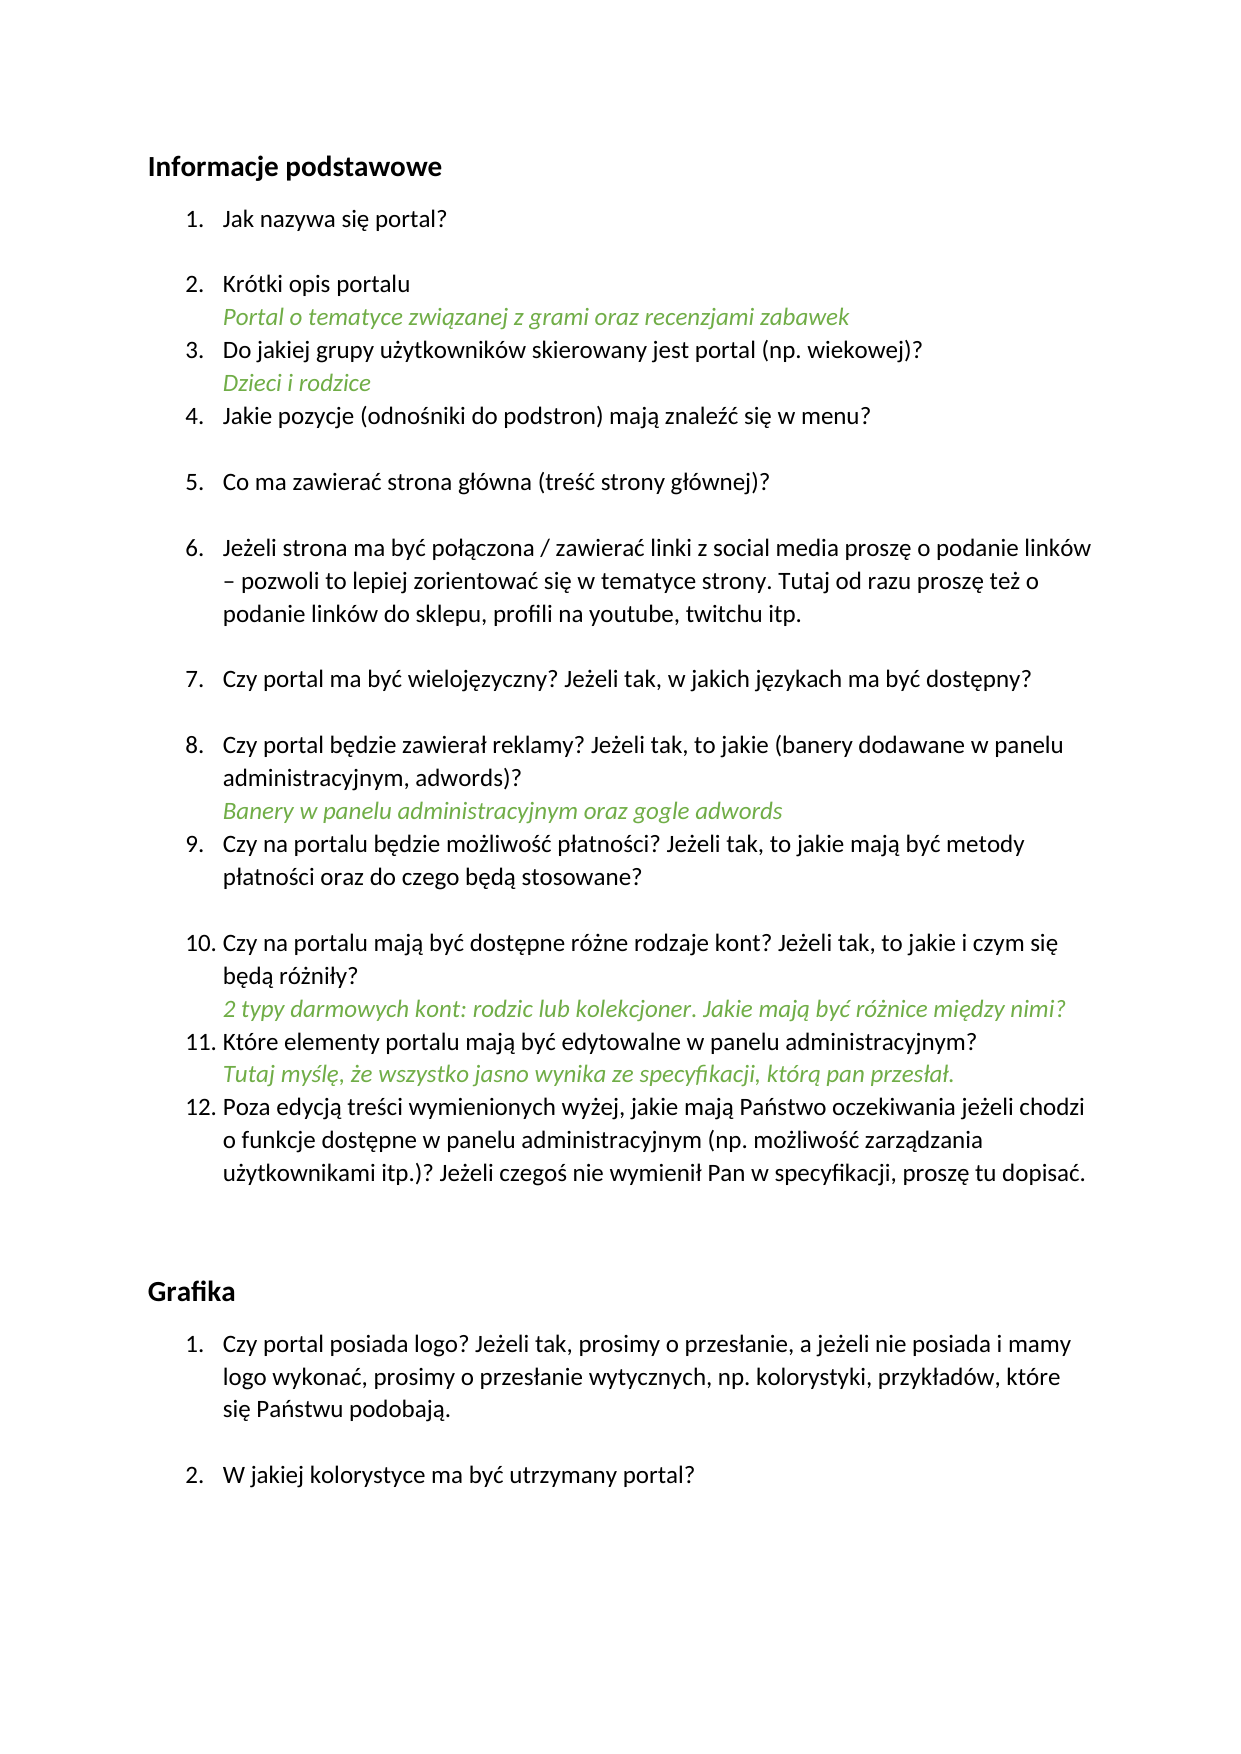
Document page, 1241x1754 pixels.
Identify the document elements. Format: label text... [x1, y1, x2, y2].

list Czy portal ma być wielojęzyczny? Jeżeli tak, w jakich językach ma być dostępny? [185, 663, 1093, 694]
list Co ma zawierać strona główna (treść strony głównej)? [185, 466, 1093, 497]
list Jakie pozycje (odnośniki do podstron) mają znaleźć się w menu? [185, 400, 1093, 431]
text Grafika [148, 1273, 1093, 1308]
list 2 typy darmowych kont: rodzic lub kolekcjoner. Jakie mają być różnice między nimi? [223, 993, 1093, 1023]
list Czy portal będzie zawierał reklamy? Jeżeli tak, to jakie (banery dodawane w panelu administracyjnym, adwords)? [185, 729, 1093, 793]
list Banery w panelu administracyjnym oraz gogle adwords [223, 795, 1093, 826]
list Portal o tematyce związanej z grami oraz recenzjami zabawek [223, 301, 1093, 332]
list Tutaj myślę, że wszystko jasno wynika ze specyfikacji, którą pan przesłał. [223, 1058, 1093, 1089]
list Krótki opis portalu [185, 268, 1093, 299]
list W jakiej kolorystyce ma być utrzymany portal? [185, 1459, 1093, 1490]
list Które elementy portalu mają być edytowalne w panelu administracyjnym? [185, 1026, 1093, 1056]
list Czy na portalu mają być dostępne różne rodzaje kont? Jeżeli tak, to jakie i czym się będą różniły? [185, 927, 1093, 990]
list Dzieci i rodzice [223, 367, 1093, 398]
list Jak nazywa się portal? [185, 203, 1093, 233]
list Czy na portalu będzie możliwość płatności? Jeżeli tak, to jakie mają być metody płatności oraz do czego będą stosowane? [185, 828, 1093, 892]
list Do jakiej grupy użytkowników skierowany jest portal (np. wiekowej)? [185, 334, 1093, 365]
text Informacje podstawowe [148, 148, 1093, 183]
list Czy portal posiada logo? Jeżeli tak, prosimy o przesłanie, a jeżeli nie posiada i mamy logo wykonać, prosimy o przesłanie wytycznych, np. kolorystyki, przykładów, które się Państwu podobają. [185, 1328, 1093, 1424]
list Poza edycją treści wymienionych wyżej, jakie mają Państwo oczekiwania jeżeli chodzi o funkcje dostępne w panelu administracyjnym (np. możliwość zarządzania użytkownikami itp.)? Jeżeli czegoś nie wymienił Pan w specyfikacji, proszę tu dopisać. [185, 1091, 1093, 1188]
list Jeżeli strona ma być połączona / zawierać linki z social media proszę o podanie linków – pozwoli to lepiej zorientować się w tematyce strony. Tutaj od razu proszę też o podanie linków do sklepu, profili na youtube, twitchu itp. [185, 532, 1093, 628]
